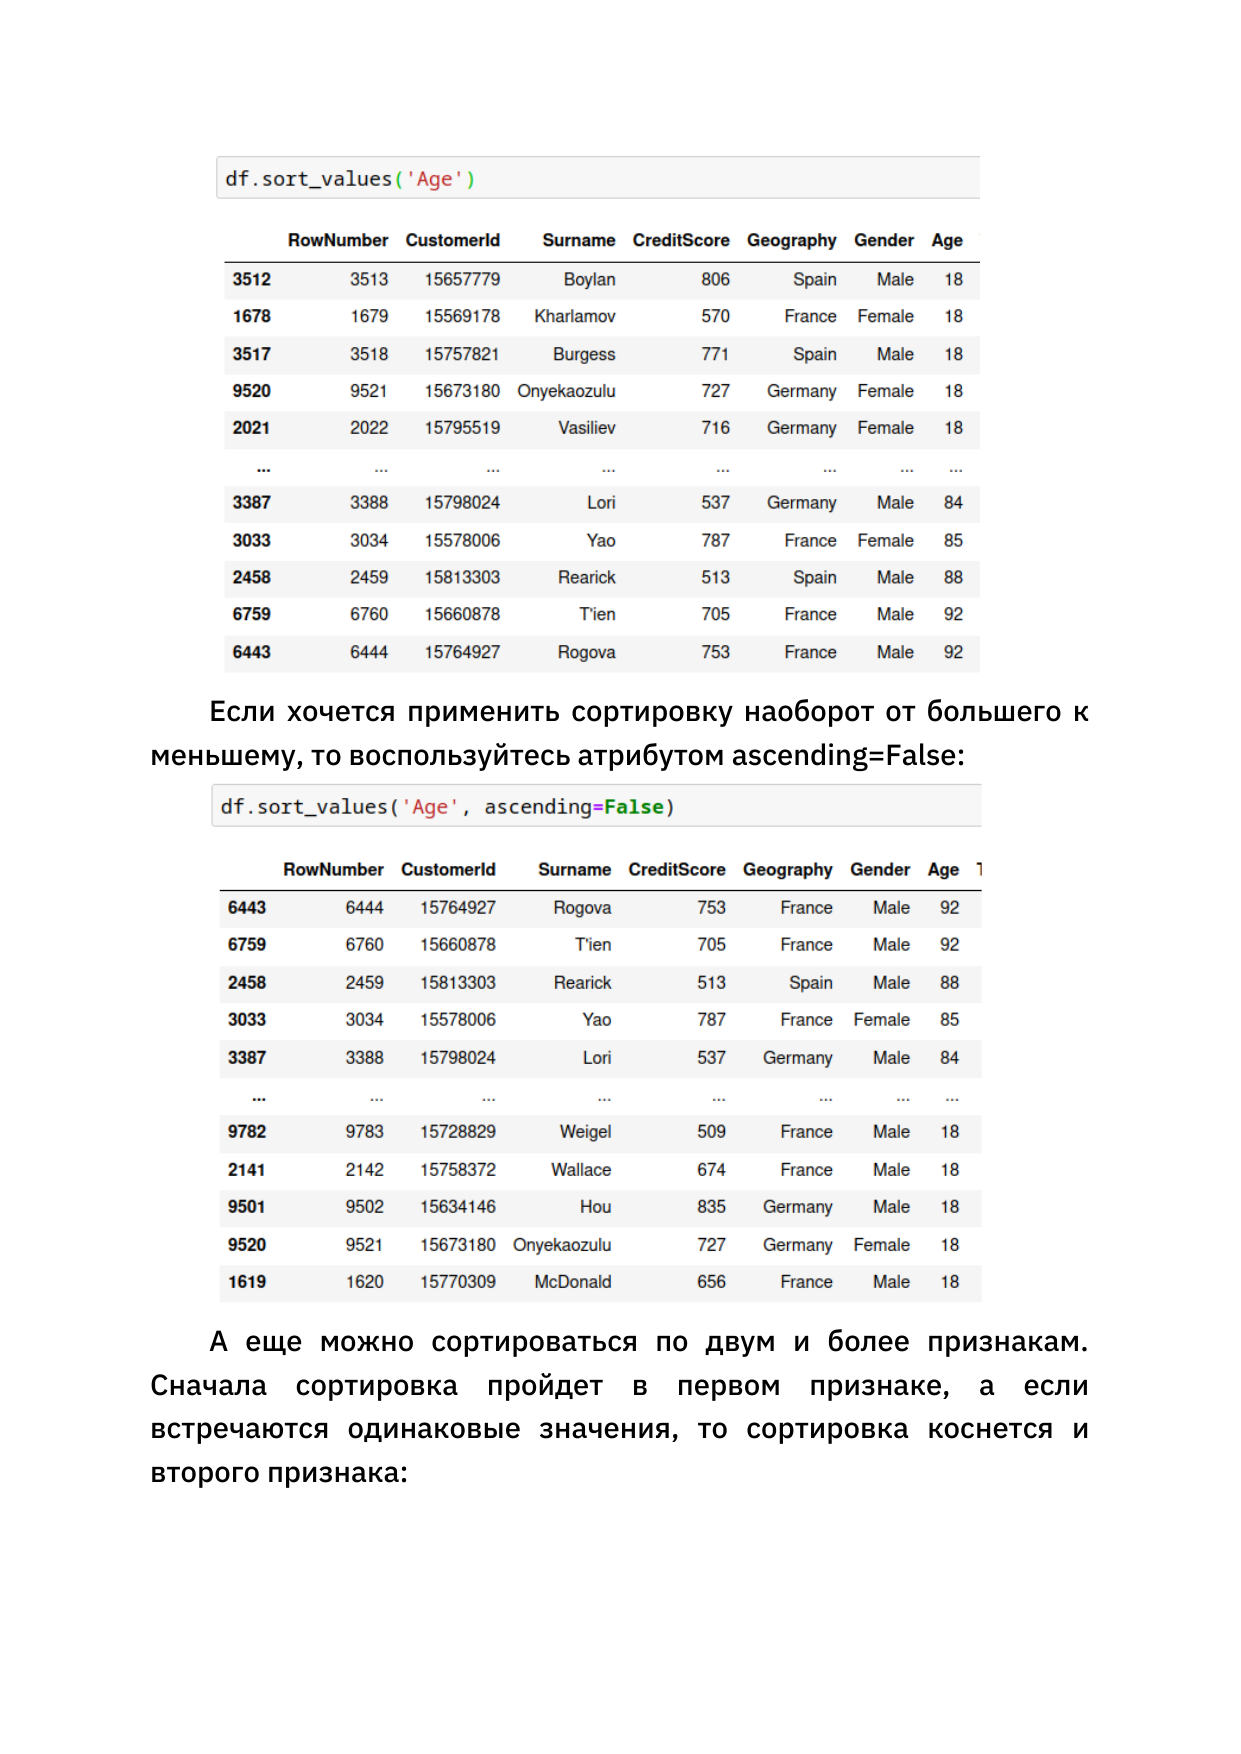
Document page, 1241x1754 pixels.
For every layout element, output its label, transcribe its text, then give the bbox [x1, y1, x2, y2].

picture [208, 778, 982, 1319]
text Если хочется применить сортировку наоборот от большего к меньшему, то воспользуйтесь атрибутом ascending=False: [150, 692, 1090, 773]
picture [208, 150, 980, 688]
text А еще можно сортироваться по двум и более признакам. Сначала сортировка пройдет в первом признаке, а если встречаются одинаковые значения, то сортировка коснется и второго признака: [150, 1322, 1090, 1491]
